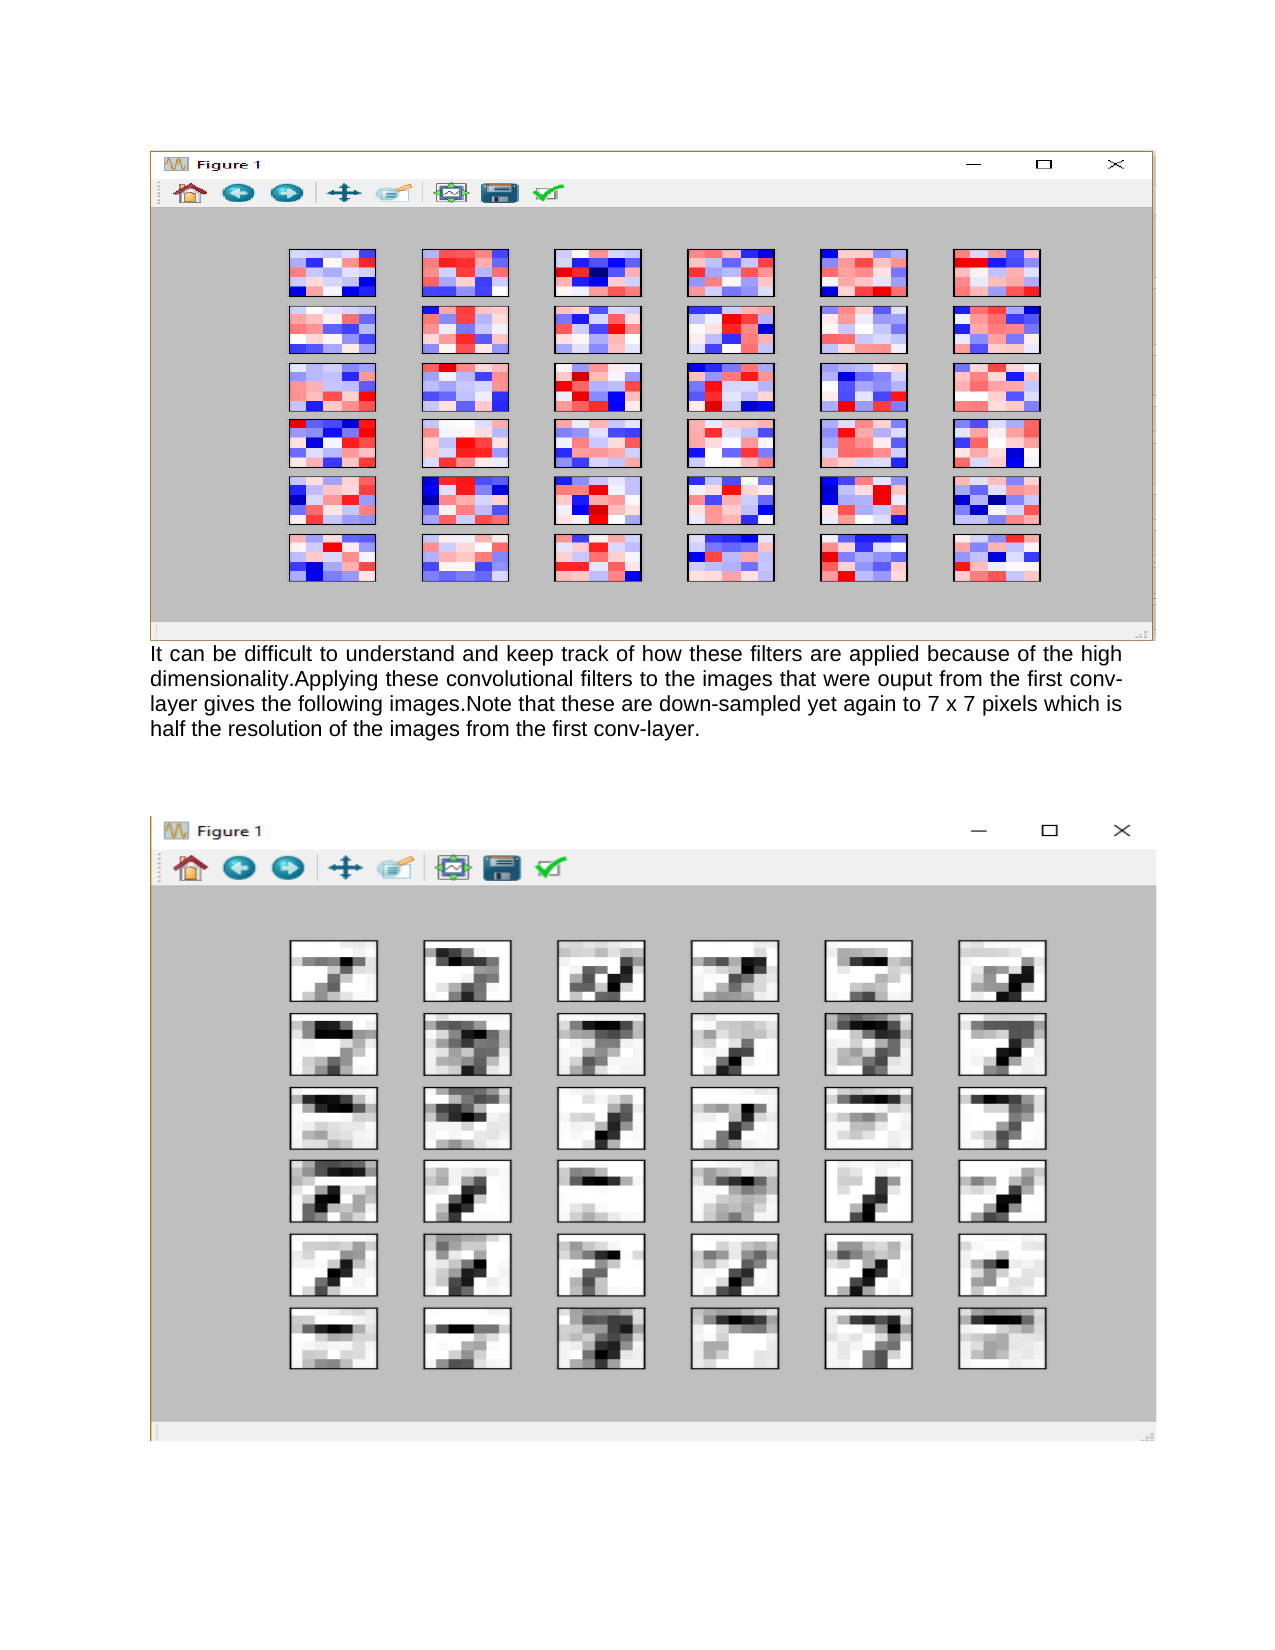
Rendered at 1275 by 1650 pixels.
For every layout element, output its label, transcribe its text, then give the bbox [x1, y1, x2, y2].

text It can be difficult to understand and keep track of how these filters are applied because of the high dimensionality.Applying these convolutional filters to the images that were ouput from the first conv-layer gives the following images.Note that these are down-sampled yet again to 7 x 7 pixels which is half the resolution of the images from the first conv-layer. [150, 641, 1125, 741]
picture [150, 816, 1157, 1441]
picture [150, 150, 1157, 641]
